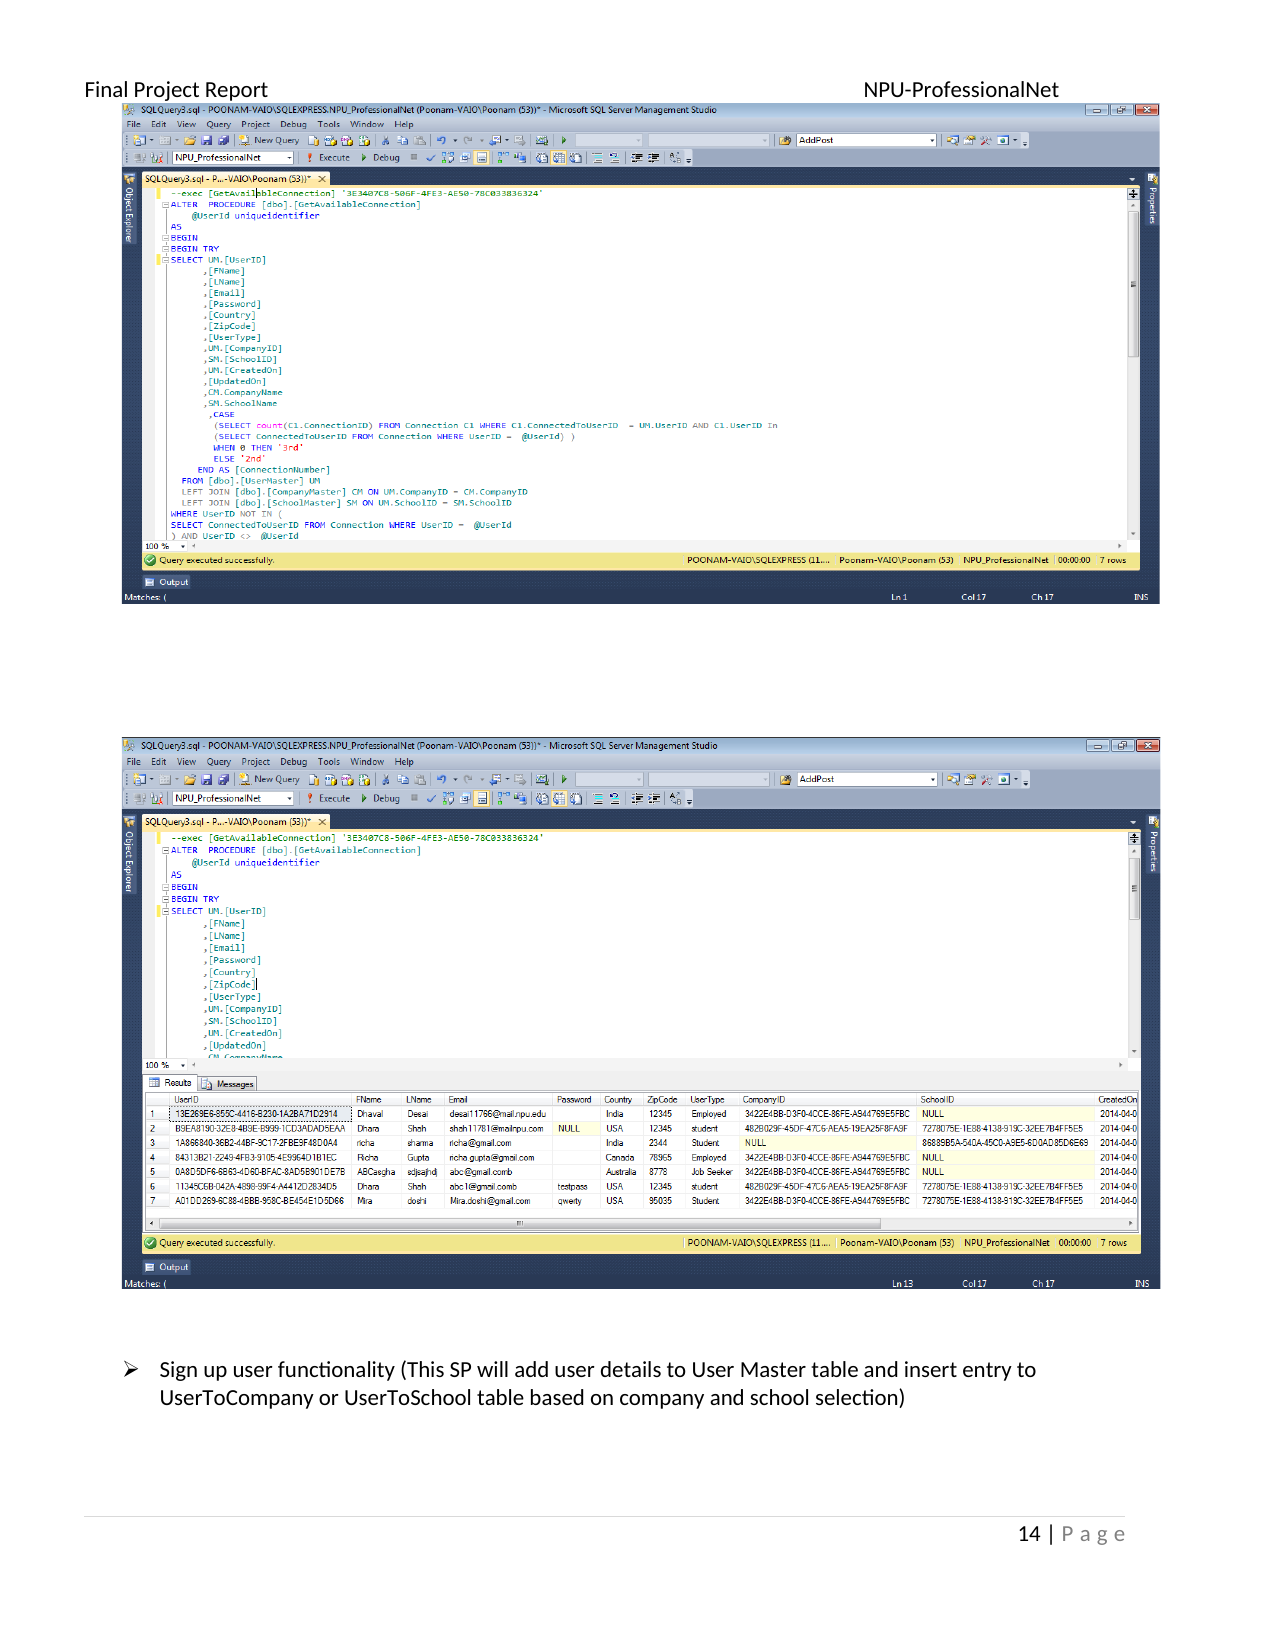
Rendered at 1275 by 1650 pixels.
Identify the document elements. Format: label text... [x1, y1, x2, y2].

picture [121, 103, 1160, 604]
picture [121, 737, 1161, 1289]
list Sign up user functionality (This SP will add user details to User Master table and insert entry to UserToCompany or UserToSchool table based on company and school selection) [122, 1355, 1125, 1411]
